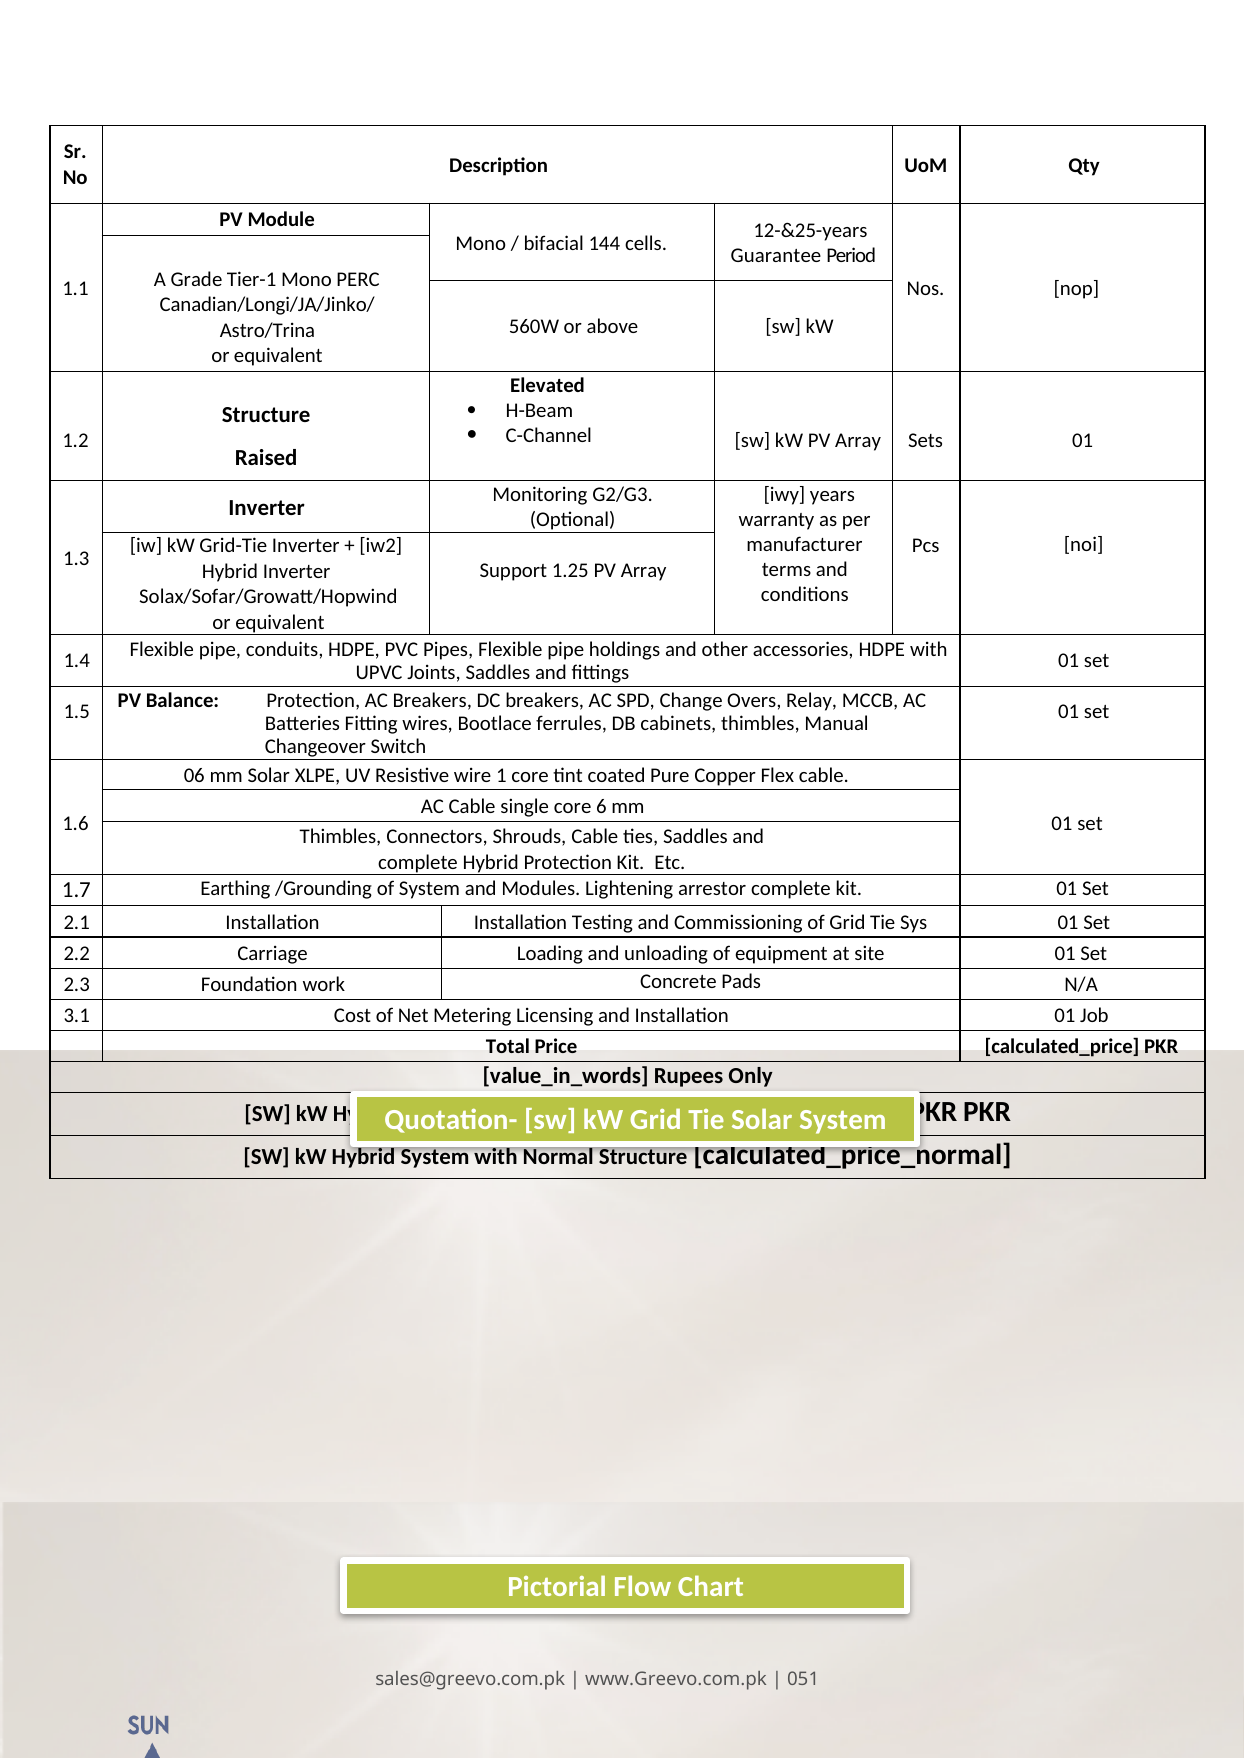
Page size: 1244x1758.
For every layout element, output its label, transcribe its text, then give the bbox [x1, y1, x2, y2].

picture [0, 1050, 1244, 1758]
table_cell Pcs [893, 481, 959, 634]
table_cell 1.5 [51, 687, 102, 758]
table_header UoM [893, 126, 959, 202]
table_cell [calculated_price] PKR [961, 1031, 1204, 1061]
table_header Sr. No [51, 126, 102, 202]
table_cell Sets [893, 372, 959, 480]
table_cell 01 Set [961, 906, 1204, 936]
table_cell [SW] kW Hybrid System with Normal Structure [calculated_price_normal] [51, 1136, 1204, 1178]
table_cell 560W or above [430, 281, 714, 371]
table_cell [sw] kW [715, 281, 892, 371]
table_cell Thimbles, Connectors, Shrouds, Cable ties, Saddles and complete Hybrid Protection Kit. Etc. [103, 822, 959, 874]
table_cell AC Cable single core 6 mm [103, 790, 959, 821]
table_cell 2.3 [51, 969, 102, 998]
table_header Qty [961, 126, 1204, 202]
table_cell 1.2 [51, 372, 102, 480]
table_cell [nop] [961, 204, 1204, 371]
table_cell Mono / bifacial 144 cells. [430, 204, 714, 280]
table_cell A Grade Tier-1 Mono PERC Canadian/Longi/JA/Jinko/ Astro/Trina or equivalent [103, 236, 429, 371]
table_cell [SW] kW Hybrid System with Raised Structure [calculated_price] PKR PKR [51, 1093, 347, 1135]
table_cell [sw] kW PV Array [715, 372, 892, 480]
table_cell Nos. [893, 204, 959, 371]
table_cell Elevated H-Beam C-Channel [430, 372, 714, 480]
table_cell Inverter [103, 481, 429, 532]
table_cell N/A [961, 969, 1204, 998]
table_cell PV Module [103, 204, 429, 235]
table_cell [value_in_words] Rupees Only [51, 1062, 1204, 1092]
table_cell 01 set [961, 760, 1204, 874]
table_cell [SW] kW Hybrid System with Raised Structure [calculated_price] PKR PKR [924, 1093, 1204, 1135]
table_cell Earthing /Grounding of System and Modules. Lightening arrestor complete kit. [103, 875, 959, 905]
table_cell [iwy] years warranty as per manufacturer terms and conditions [715, 481, 892, 634]
table_cell 01 Set [961, 875, 1204, 905]
table_cell Support 1.25 PV Array [430, 533, 714, 634]
table_cell 1.7 [51, 875, 102, 905]
table_cell [noi] [961, 481, 1204, 634]
table_cell [51, 1031, 102, 1061]
table_cell Carriage [103, 938, 441, 967]
table_cell Foundation work [103, 969, 441, 998]
table_cell Structure [103, 372, 429, 442]
table_cell 2.1 [51, 906, 102, 936]
table_cell 12-&25-years Guarantee Period [715, 204, 892, 280]
table_cell Total Price [103, 1031, 959, 1061]
table_cell Concrete Pads [442, 969, 959, 998]
table_cell 1.4 [51, 635, 102, 686]
table_cell 1.3 [51, 481, 102, 634]
table_cell 2.2 [51, 938, 102, 967]
table_cell 01 set [961, 635, 1204, 686]
table_cell [iw] kW Grid-Tie Inverter + [iw2] Hybrid Inverter Solax/Sofar/Growatt/Hopwind or equivalent [103, 533, 429, 634]
table_cell Monitoring G2/G3. (Optional) [430, 481, 714, 532]
table_header Description [103, 126, 892, 202]
table_cell Raised [103, 442, 429, 480]
table_cell 01 Job [961, 1000, 1204, 1029]
table_cell 06 mm Solar XLPE, UV Resistive wire 1 core tint coated Pure Copper Flex cable. [103, 760, 959, 789]
table_cell Cost of Net Metering Licensing and Installation [103, 1000, 959, 1029]
table_cell Installation Testing and Commissioning of Grid Tie Sys [442, 906, 959, 936]
table_cell Loading and unloading of equipment at site [442, 938, 959, 967]
table_cell 1.1 [51, 204, 102, 371]
table_cell 01 Set [961, 938, 1204, 967]
table_cell Installation [103, 906, 441, 936]
table_cell PV Balance: Protection, AC Breakers, DC breakers, AC SPD, Change Overs, Relay, MCCB, AC Batteries Fitting wires, Bootlace ferrules, DB cabinets, thimbles, Manual Changeover Switch [103, 687, 959, 758]
table_cell 01 set [961, 687, 1204, 758]
table_cell 3.1 [51, 1000, 102, 1029]
table_cell 01 [961, 372, 1204, 480]
table_cell Flexible pipe, conduits, HDPE, PVC Pipes, Flexible pipe holdings and other accessories, HDPE with UPVC Joints, Saddles and fittings [103, 635, 959, 686]
table_cell 1.6 [51, 760, 102, 874]
